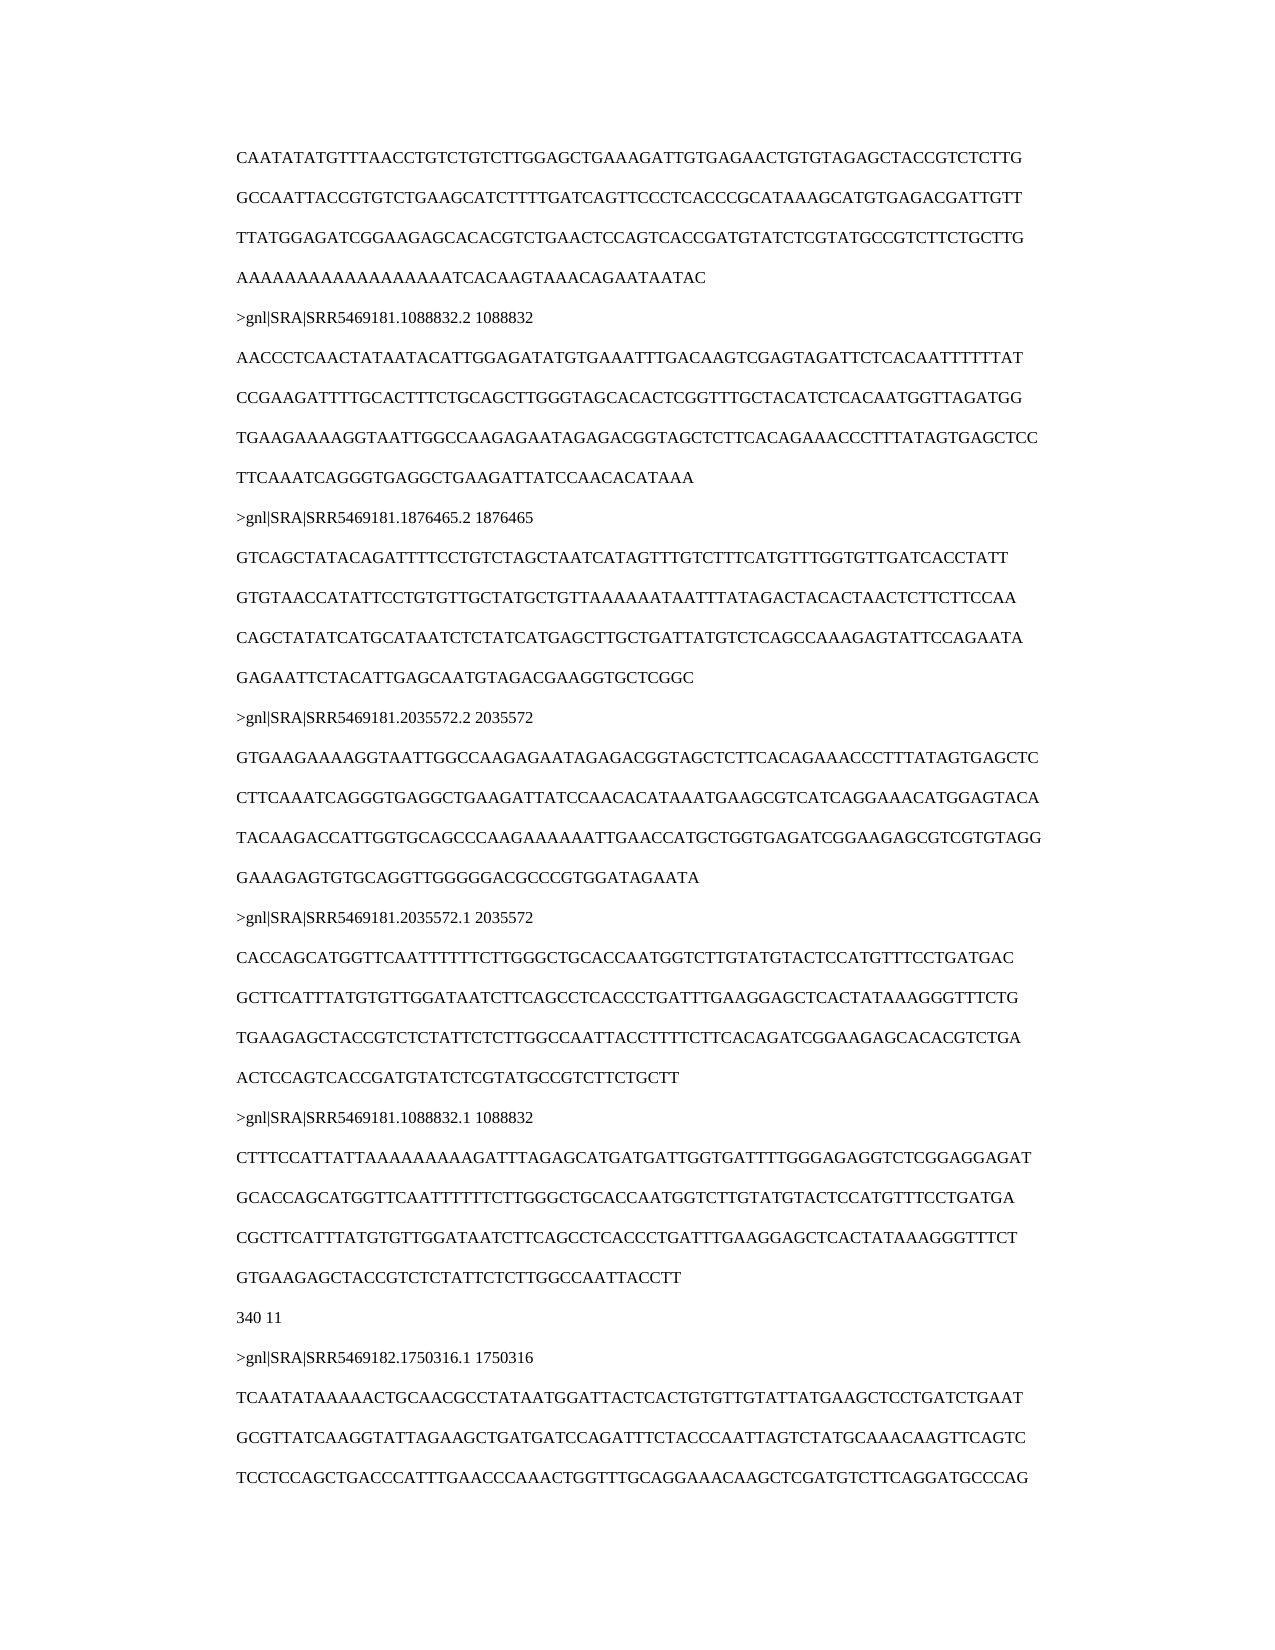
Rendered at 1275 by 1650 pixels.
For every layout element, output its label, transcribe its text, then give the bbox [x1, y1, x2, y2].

text TTCAAATCAGGGTGAGGCTGAAGATTATCCAACACATAAA [236, 468, 1186, 487]
text TCCTCCAGCTGACCCATTTGAACCCAAACTGGTTTGCAGGAAACAAGCTCGATGTCTTCAGGATGCCCAG [236, 1468, 1186, 1487]
text >gnl|SRA|SRR5469182.1750316.1 1750316 [236, 1348, 1186, 1367]
text >gnl|SRA|SRR5469181.2035572.1 2035572 [236, 908, 1186, 927]
text ACTCCAGTCACCGATGTATCTCGTATGCCGTCTTCTGCTT [236, 1068, 1186, 1087]
text CAATATATGTTTAACCTGTCTGTCTTGGAGCTGAAAGATTGTGAGAACTGTGTAGAGCTACCGTCTCTTG [236, 148, 1186, 167]
text GCGTTATCAAGGTATTAGAAGCTGATGATCCAGATTTCTACCCAATTAGTCTATGCAAACAAGTTCAGTC [236, 1428, 1186, 1447]
text CTTCAAATCAGGGTGAGGCTGAAGATTATCCAACACATAAATGAAGCGTCATCAGGAAACATGGAGTACA [236, 788, 1186, 807]
text CCGAAGATTTTGCACTTTCTGCAGCTTGGGTAGCACACTCGGTTTGCTACATCTCACAATGGTTAGATGG [236, 388, 1186, 407]
text >gnl|SRA|SRR5469181.1088832.1 1088832 [236, 1108, 1186, 1127]
text GTGTAACCATATTCCTGTGTTGCTATGCTGTTAAAAAATAATTTATAGACTACACTAACTCTTCTTCCAA [236, 588, 1186, 607]
text 340 11 [236, 1308, 1186, 1327]
text GCCAATTACCGTGTCTGAAGCATCTTTTGATCAGTTCCCTCACCCGCATAAAGCATGTGAGACGATTGTT [236, 188, 1186, 207]
text GTGAAGAGCTACCGTCTCTATTCTCTTGGCCAATTACCTT [236, 1268, 1186, 1287]
text GTGAAGAAAAGGTAATTGGCCAAGAGAATAGAGACGGTAGCTCTTCACAGAAACCCTTTATAGTGAGCTC [236, 748, 1186, 767]
text TACAAGACCATTGGTGCAGCCCAAGAAAAAATTGAACCATGCTGGTGAGATCGGAAGAGCGTCGTGTAGG [236, 828, 1186, 847]
text TGAAGAGCTACCGTCTCTATTCTCTTGGCCAATTACCTTTTCTTCACAGATCGGAAGAGCACACGTCTGA [236, 1028, 1186, 1047]
text CAGCTATATCATGCATAATCTCTATCATGAGCTTGCTGATTATGTCTCAGCCAAAGAGTATTCCAGAATA [236, 628, 1186, 647]
text GAAAGAGTGTGCAGGTTGGGGGACGCCCGTGGATAGAATA [236, 868, 1186, 887]
text GCTTCATTTATGTGTTGGATAATCTTCAGCCTCACCCTGATTTGAAGGAGCTCACTATAAAGGGTTTCTG [236, 988, 1186, 1007]
text TCAATATAAAAACTGCAACGCCTATAATGGATTACTCACTGTGTTGTATTATGAAGCTCCTGATCTGAAT [236, 1388, 1186, 1407]
text >gnl|SRA|SRR5469181.1876465.2 1876465 [236, 508, 1186, 527]
text AAAAAAAAAAAAAAAAAATCACAAGTAAACAGAATAATAC [236, 268, 1186, 287]
text TGAAGAAAAGGTAATTGGCCAAGAGAATAGAGACGGTAGCTCTTCACAGAAACCCTTTATAGTGAGCTCC [236, 428, 1186, 447]
text CACCAGCATGGTTCAATTTTTTCTTGGGCTGCACCAATGGTCTTGTATGTACTCCATGTTTCCTGATGAC [236, 948, 1186, 967]
text TTATGGAGATCGGAAGAGCACACGTCTGAACTCCAGTCACCGATGTATCTCGTATGCCGTCTTCTGCTTG [236, 228, 1186, 247]
text GAGAATTCTACATTGAGCAATGTAGACGAAGGTGCTCGGC [236, 668, 1186, 687]
text GTCAGCTATACAGATTTTCCTGTCTAGCTAATCATAGTTTGTCTTTCATGTTTGGTGTTGATCACCTATT [236, 548, 1186, 567]
text CTTTCCATTATTAAAAAAAAAGATTTAGAGCATGATGATTGGTGATTTTGGGAGAGGTCTCGGAGGAGAT [236, 1148, 1186, 1167]
text GCACCAGCATGGTTCAATTTTTTCTTGGGCTGCACCAATGGTCTTGTATGTACTCCATGTTTCCTGATGA [236, 1188, 1186, 1207]
text >gnl|SRA|SRR5469181.2035572.2 2035572 [236, 708, 1186, 727]
text >gnl|SRA|SRR5469181.1088832.2 1088832 [236, 308, 1186, 327]
text CGCTTCATTTATGTGTTGGATAATCTTCAGCCTCACCCTGATTTGAAGGAGCTCACTATAAAGGGTTTCT [236, 1228, 1186, 1247]
text AACCCTCAACTATAATACATTGGAGATATGTGAAATTTGACAAGTCGAGTAGATTCTCACAATTTTTTAT [236, 348, 1186, 367]
